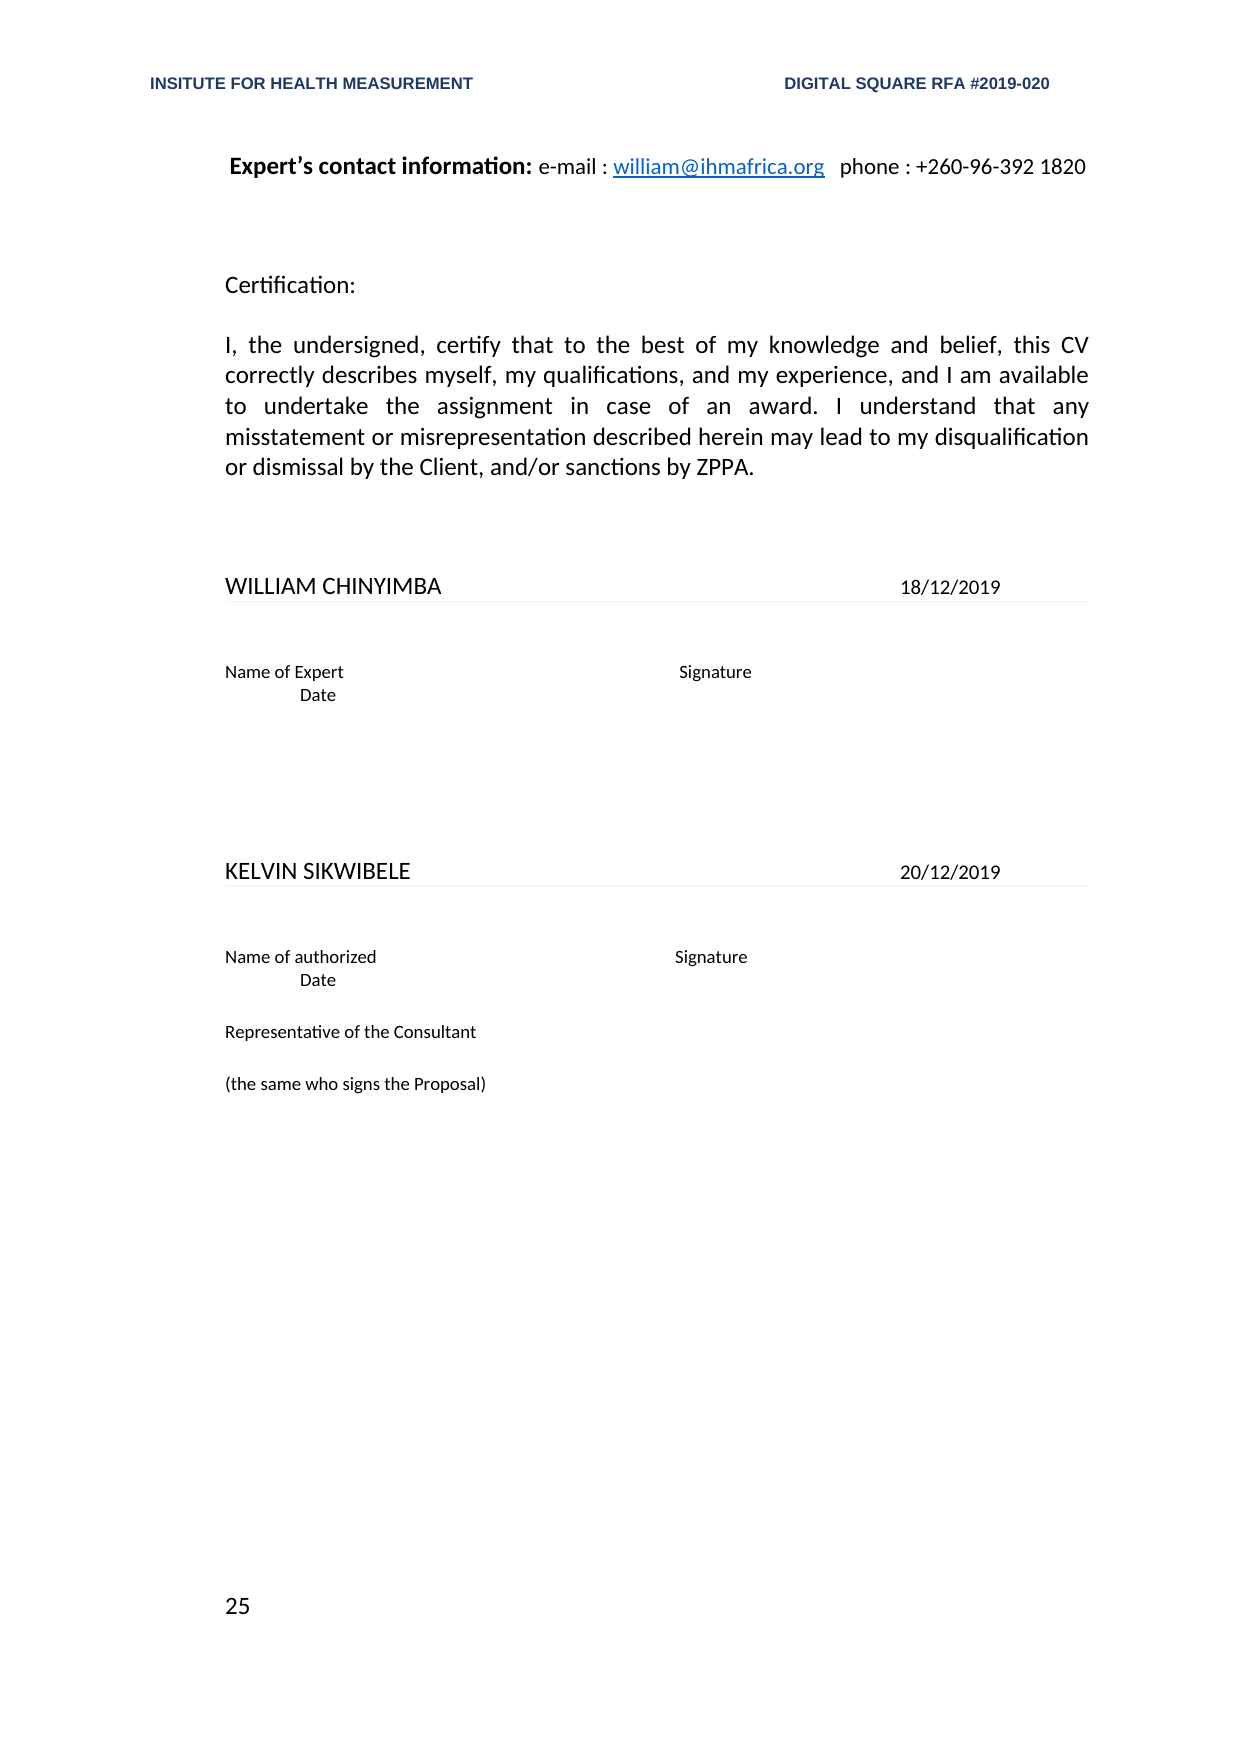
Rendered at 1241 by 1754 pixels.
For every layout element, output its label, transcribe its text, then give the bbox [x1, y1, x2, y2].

text Certification: [225, 269, 1090, 300]
text Name of authorized Signature Date [225, 945, 1090, 991]
text Representative of the Consultant [225, 1020, 1090, 1043]
text Name of Expert Signature Date [225, 661, 1090, 707]
text (the same who signs the Proposal) [225, 1072, 1090, 1095]
text I, the undersigned, certify that to the best of my knowledge and belief, this CV correctly describes myself, my qualifications, and my experience, and I am available to undertake the assignment in case of an award. I understand that any misstatement or misrepresentation described herein may lead to my disqualification or dismissal by the Client, and/or sanctions by ZPPA. [225, 329, 1090, 482]
text KELVIN SIKWIBELE 20/12/2019 [225, 855, 1090, 885]
text WILLIAM CHINYIMBA 18/12/2019 [225, 571, 1090, 601]
text Expert’s contact information: e-mail : william@ihmafrica.org phone : +260-96-392 1820 [225, 150, 1090, 181]
